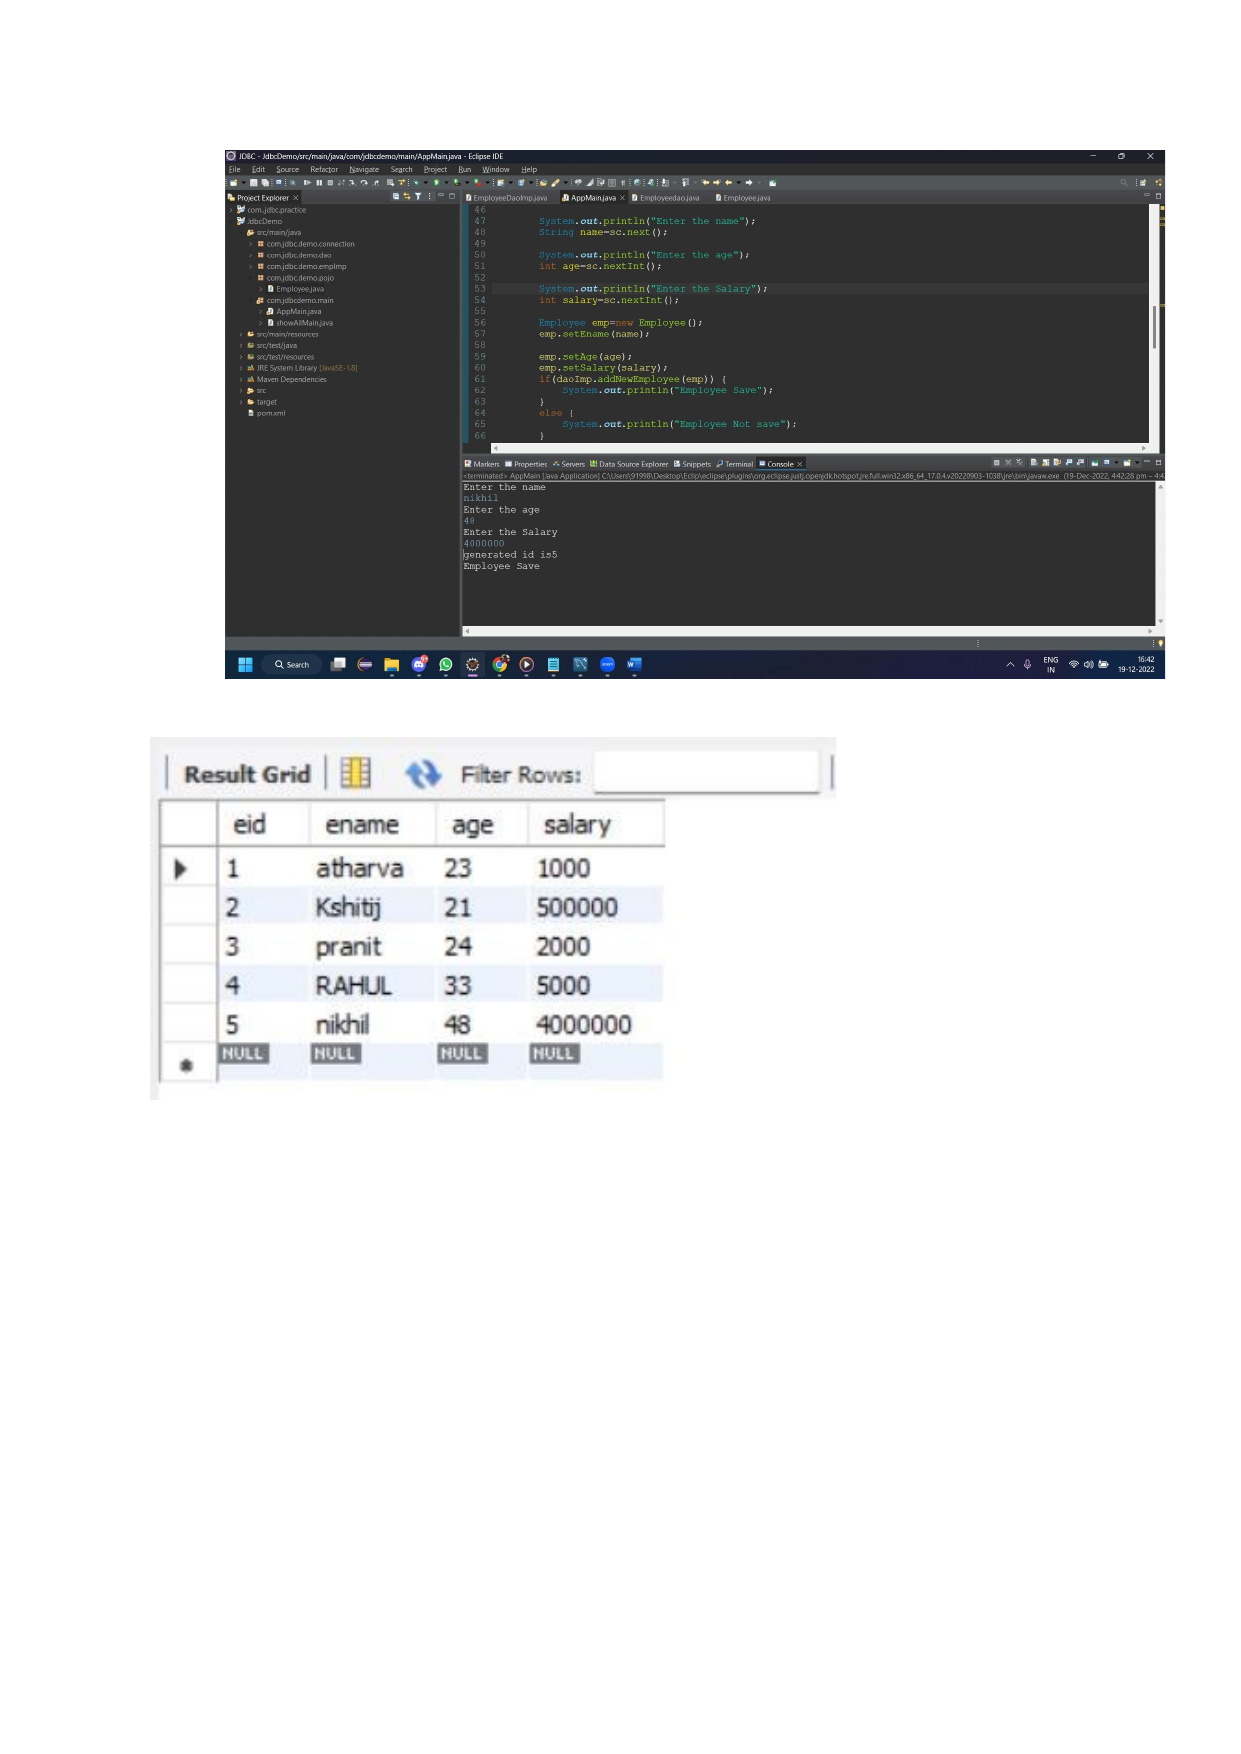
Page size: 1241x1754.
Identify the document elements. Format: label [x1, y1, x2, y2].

picture [150, 737, 837, 1100]
picture [225, 150, 1166, 679]
